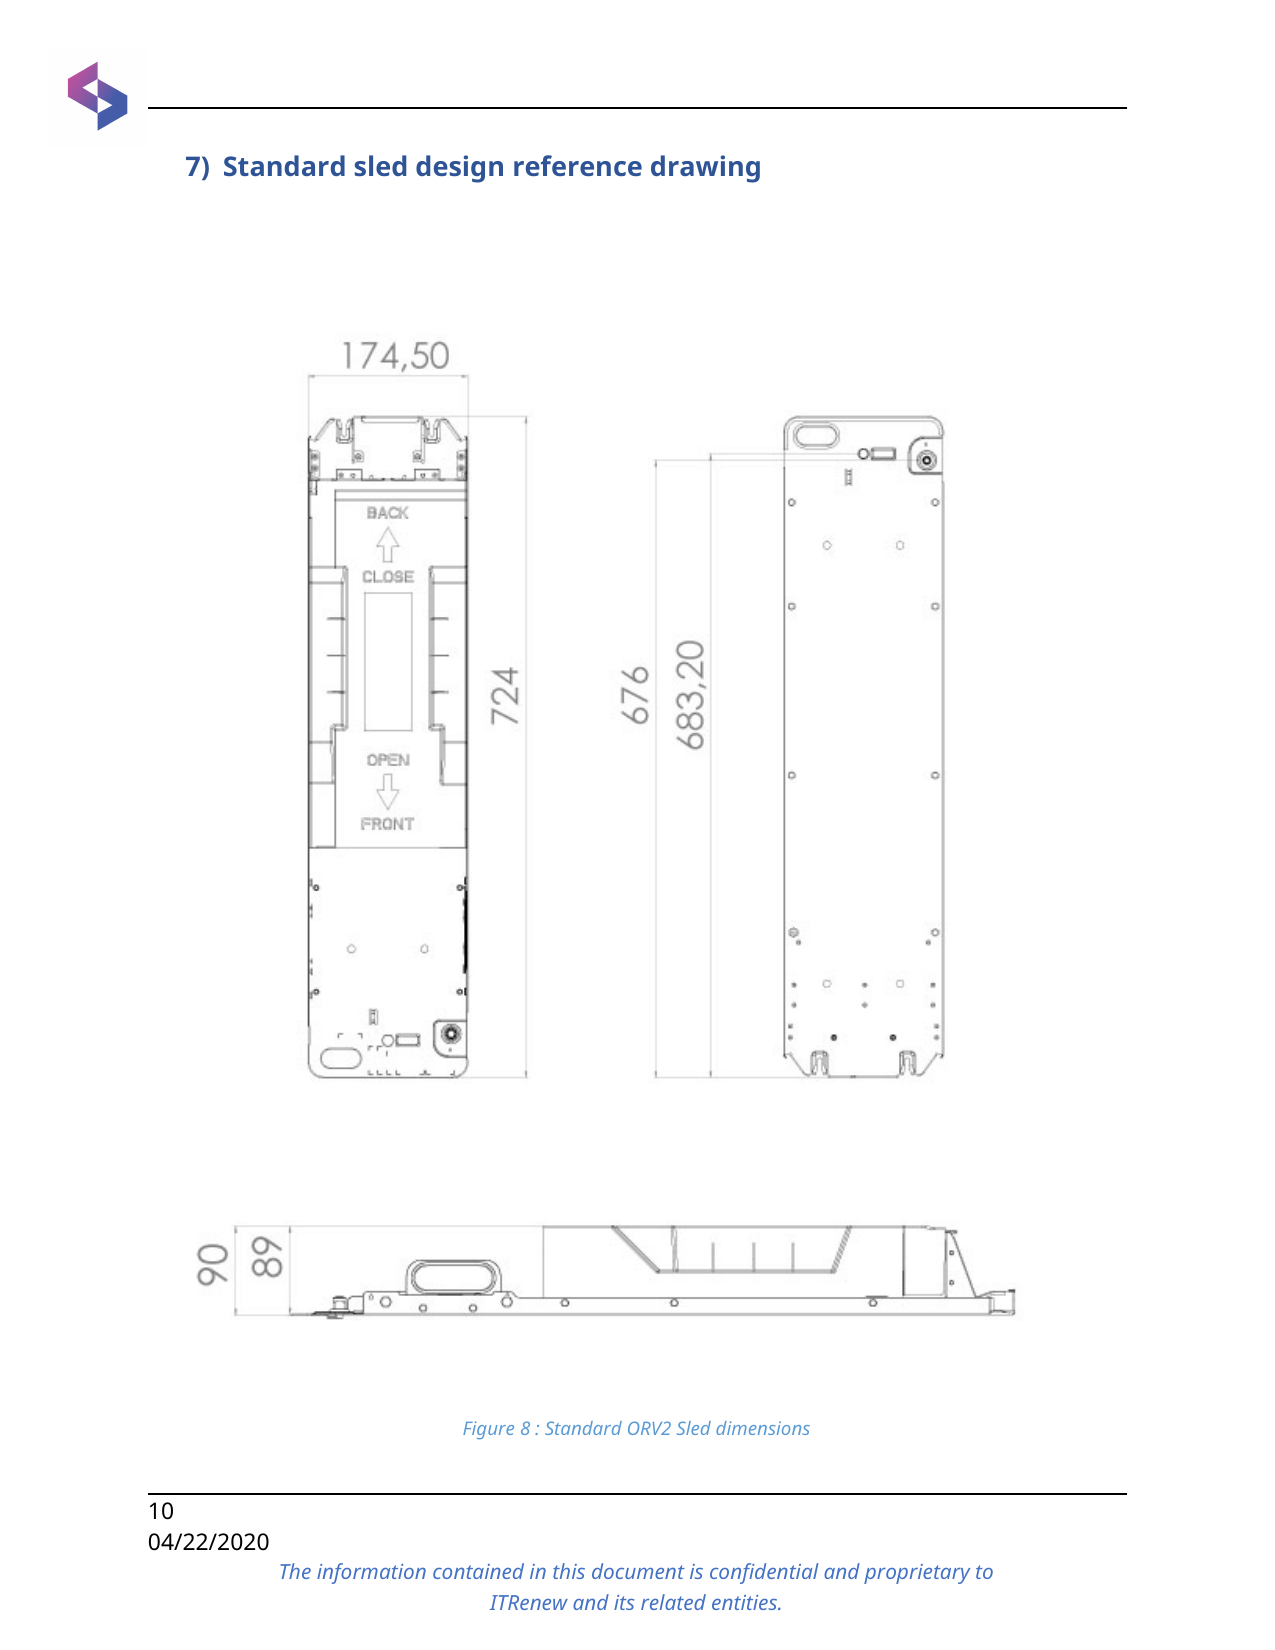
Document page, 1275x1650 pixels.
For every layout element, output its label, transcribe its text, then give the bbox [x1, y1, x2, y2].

text Figure 8 : Standard ORV2 Sled dimensions [148, 1415, 1127, 1440]
picture [47, 46, 148, 147]
subtitle Standard sled design reference drawing [185, 148, 1127, 240]
picture [172, 258, 1103, 1396]
